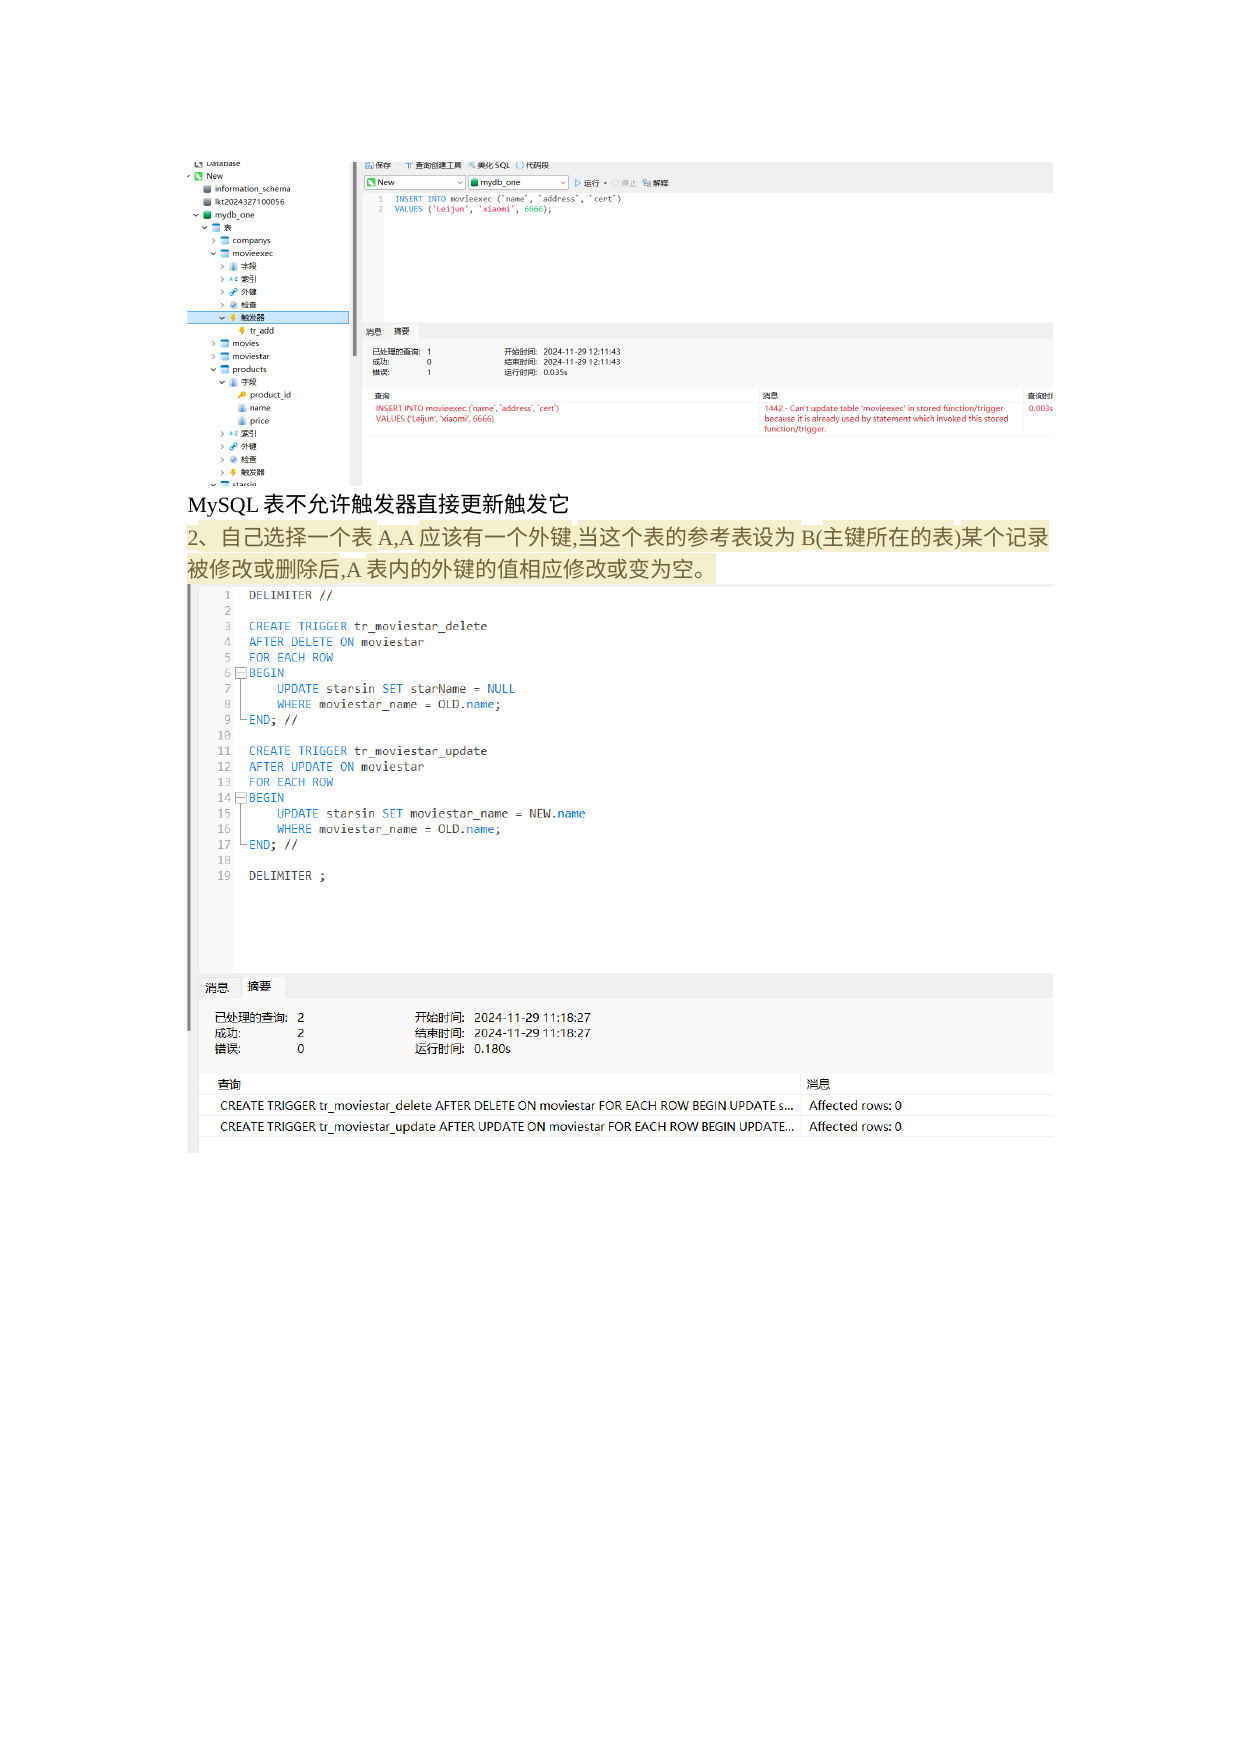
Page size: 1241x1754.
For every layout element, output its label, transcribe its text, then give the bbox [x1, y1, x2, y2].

text MySQL 表不允许触发器直接更新触发它 [187, 487, 1053, 519]
picture [187, 162, 1053, 486]
text 2、自己选择一个表A,A应该有一个外键,当这个表的参考表设为B(主键所在的表)某个记录 [187, 519, 1053, 552]
text 被修改或删除后,A表内的外键的值相应修改或变为空。 [187, 552, 1053, 584]
picture [187, 584, 1053, 1153]
